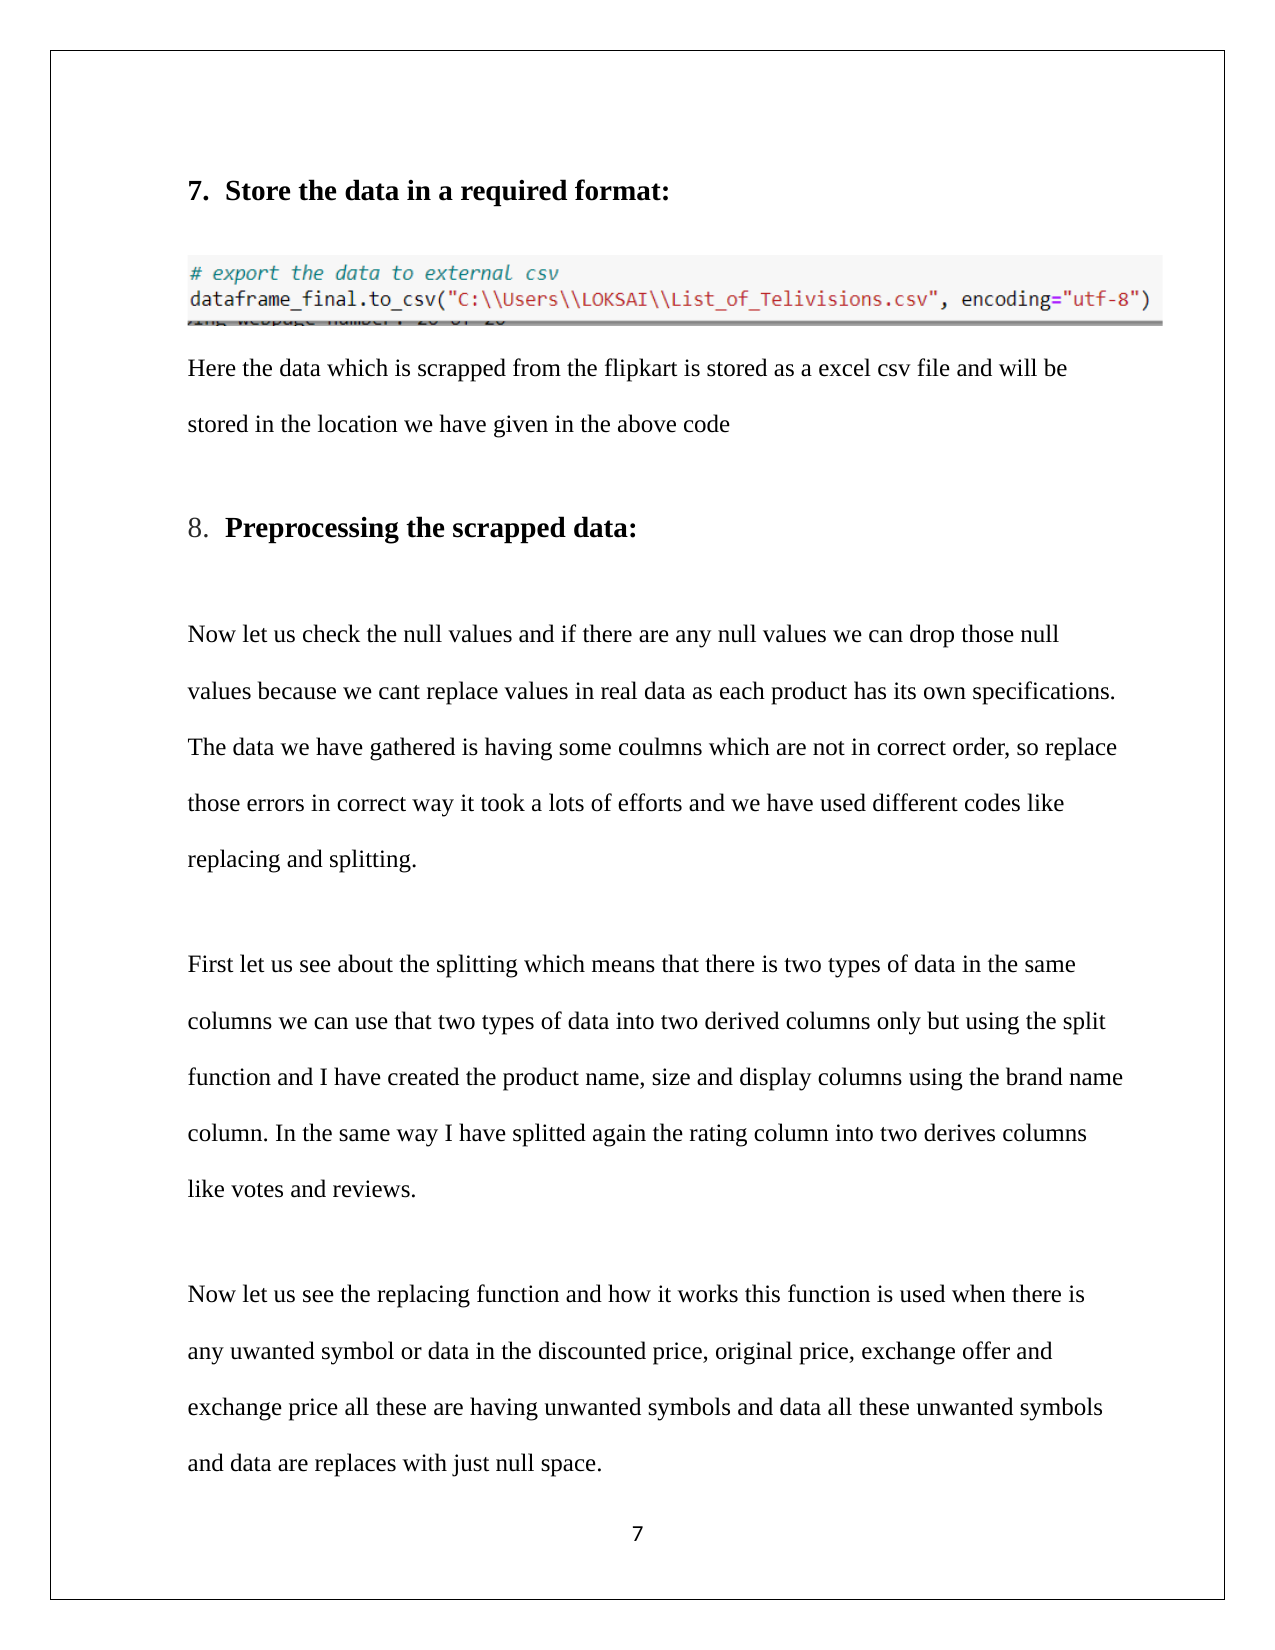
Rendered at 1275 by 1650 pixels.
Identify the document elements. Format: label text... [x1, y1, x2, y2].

picture [187, 255, 1163, 326]
subtitle Store the data in a required format: [187, 150, 1125, 206]
subtitle First let us see about the splitting which means that there is two types of data in the same columns we can use that two types of data into two derived columns only but using the split function and I have created the product name, size and display columns using the brand name column. In the same way I have splitted again the rating column into two derives columns like votes and reviews. [187, 922, 1125, 1203]
subtitle Now let us see the replacing function and how it works this function is used when there is any uwanted symbol or data in the discounted price, original price, exchange offer and exchange price all these are having unwanted symbols and data all these unwanted symbols and data are replaces with just null space. [187, 1252, 1125, 1477]
subtitle Now let us check the null values and if there are any null values we can drop those null values because we cant replace values in real data as each product has its own specifications. The data we have gathered is having some coulmns which are not in correct order, so replace those errors in correct way it took a lots of efforts and we have used different codes like replacing and splitting. [187, 592, 1125, 873]
subtitle Here the data which is scrapped from the flipkart is stored as a excel csv file and will be stored in the location we have given in the above code [187, 326, 1125, 438]
subtitle Preprocessing the scrapped data: [187, 487, 1125, 543]
